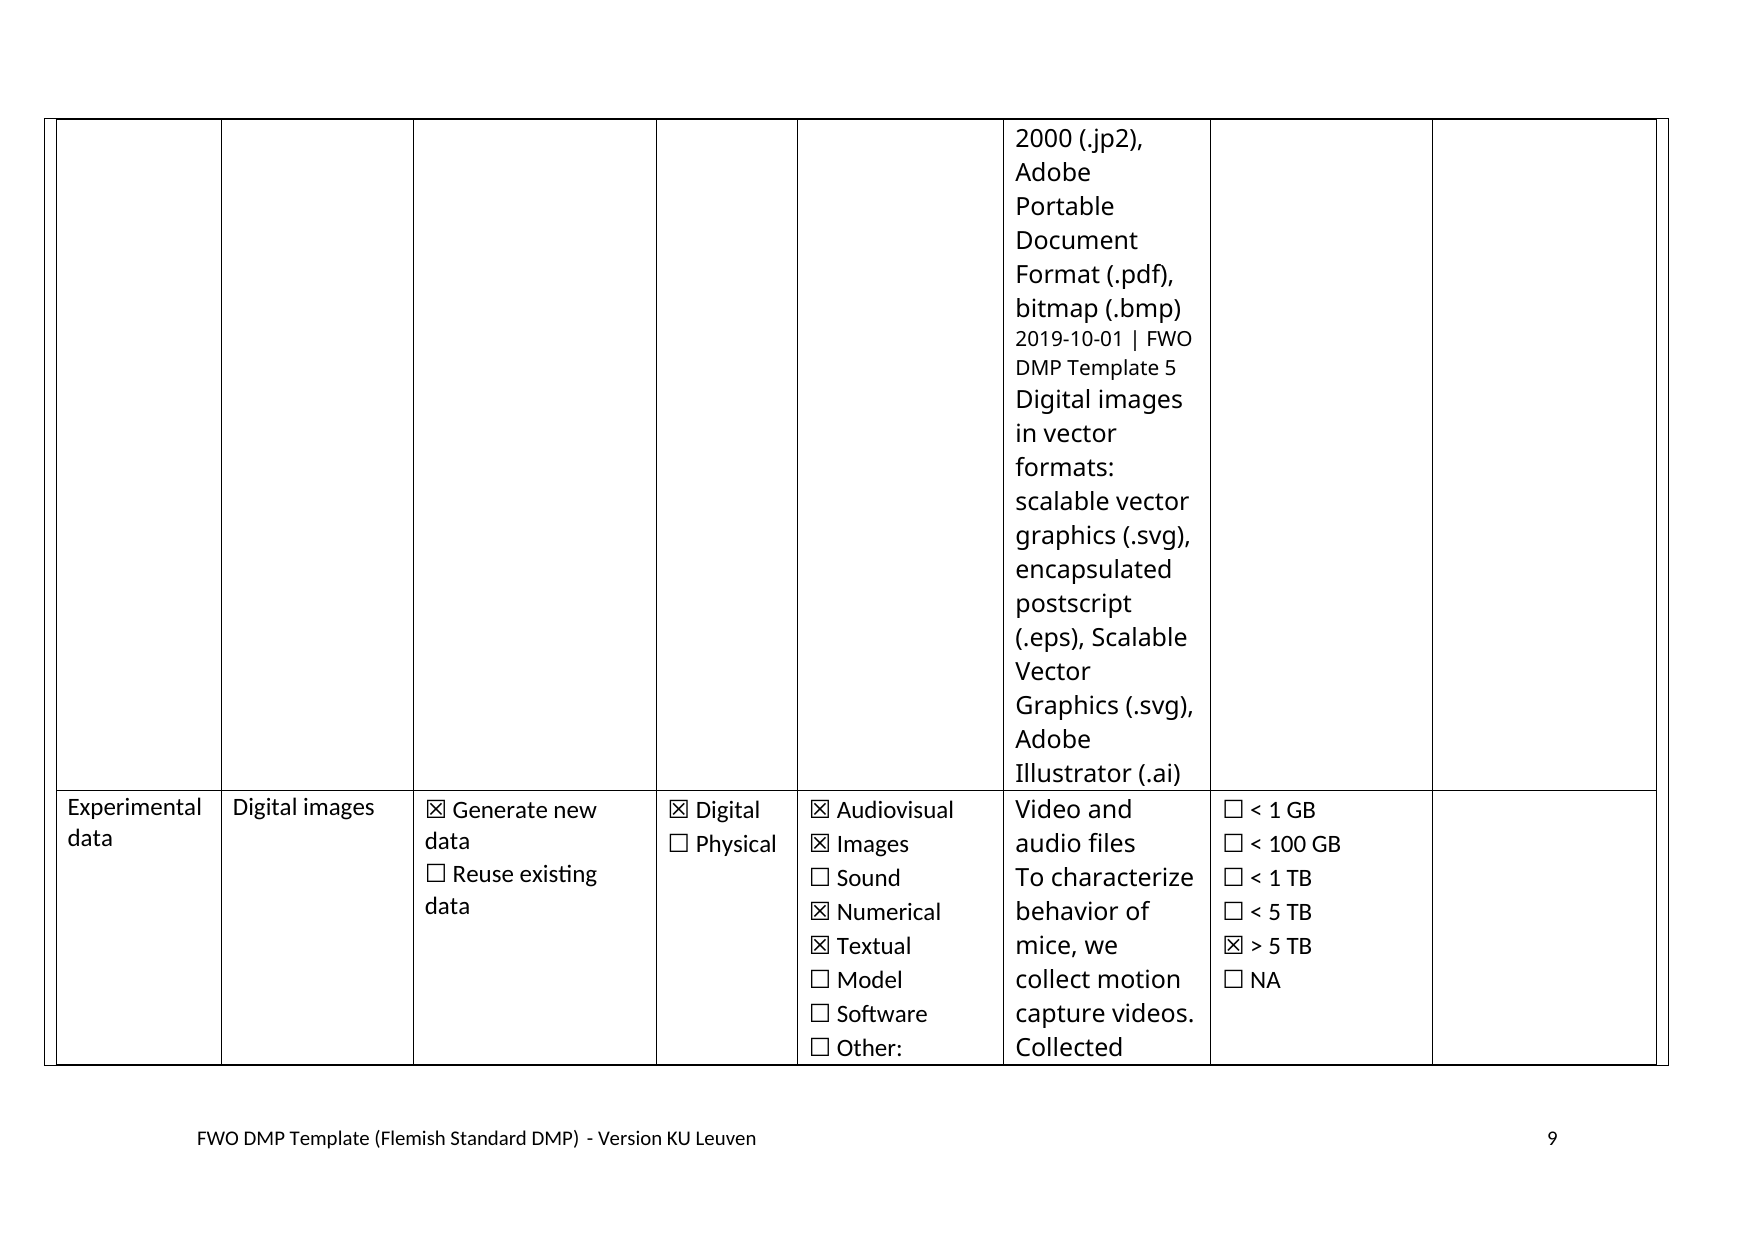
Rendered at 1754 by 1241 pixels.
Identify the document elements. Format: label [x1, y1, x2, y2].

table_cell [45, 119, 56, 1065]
table_cell [1004, 791, 1210, 1064]
table_cell [657, 791, 797, 1064]
table_cell [222, 791, 413, 1064]
table_cell [657, 120, 797, 790]
table_cell [222, 120, 413, 790]
table_cell [1433, 791, 1656, 1064]
table_cell [414, 791, 656, 1064]
table_cell [1211, 120, 1432, 790]
table_cell [414, 120, 656, 790]
table_cell [798, 791, 1003, 1064]
table_cell [57, 791, 221, 1064]
table_cell [1433, 120, 1656, 790]
table_cell [57, 120, 221, 790]
table_cell [1211, 791, 1432, 1064]
table_cell [1004, 120, 1210, 790]
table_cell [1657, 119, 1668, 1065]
table_cell [798, 120, 1003, 790]
